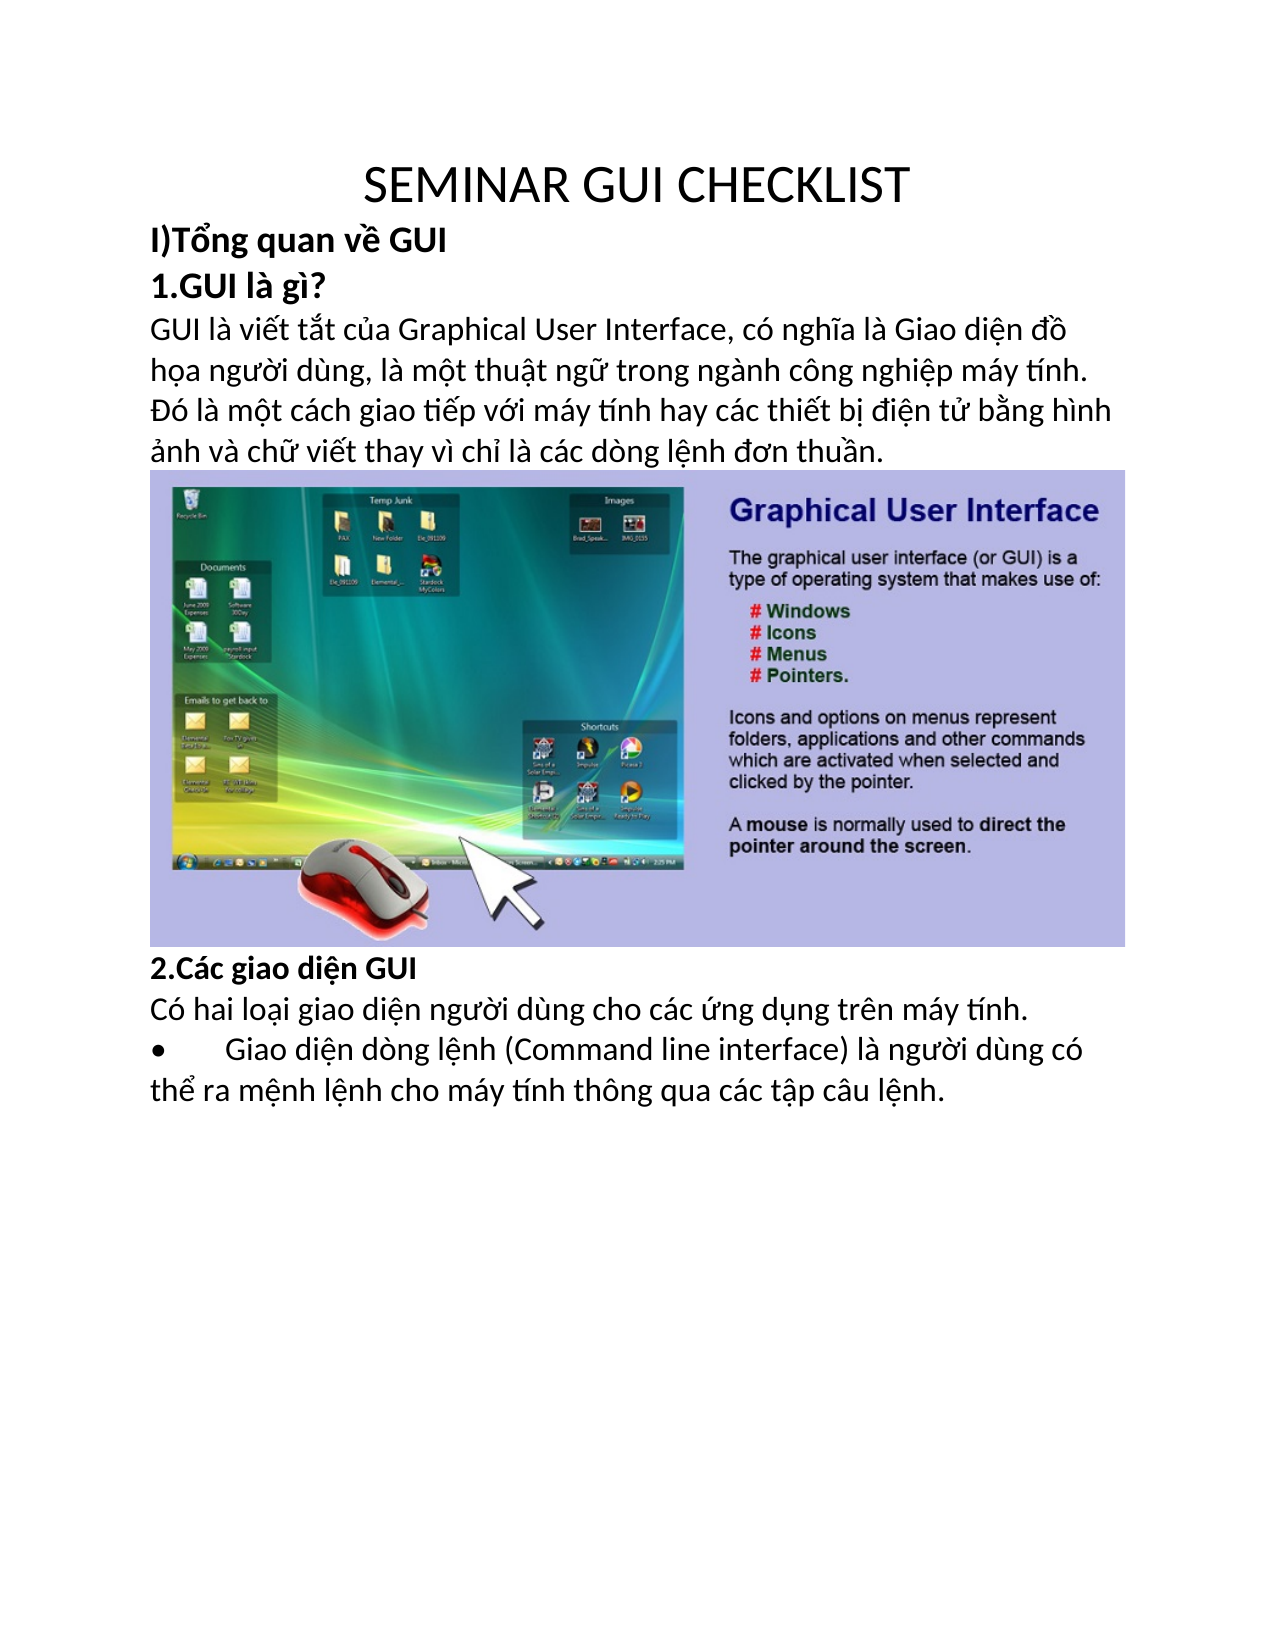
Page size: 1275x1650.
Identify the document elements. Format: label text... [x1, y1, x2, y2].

text 2.Các giao diện GUI [150, 947, 1125, 988]
text Có hai loại giao diện người dùng cho các ứng dụng trên máy tính. [150, 988, 1125, 1028]
text I)Tổng quan về GUI [150, 216, 1125, 262]
picture [150, 470, 1125, 947]
text • Giao diện dòng lệnh (Command line interface) là người dùng có thể ra mệnh lệnh cho máy tính thông qua các tập câu lệnh. [150, 1028, 1125, 1110]
text SEMINAR GUI CHECKLIST [150, 150, 1125, 216]
text 1.GUI là gì? [150, 262, 1125, 308]
text GUI là viết tắt của Graphical User Interface, có nghĩa là Giao diện đồ họa người dùng, là một thuật ngữ trong ngành công nghiệp máy tính. Đó là một cách giao tiếp với máy tính hay các thiết bị điện tử bằng hình ảnh và chữ viết thay vì chỉ là các dòng lệnh đơn thuần. [150, 308, 1125, 470]
